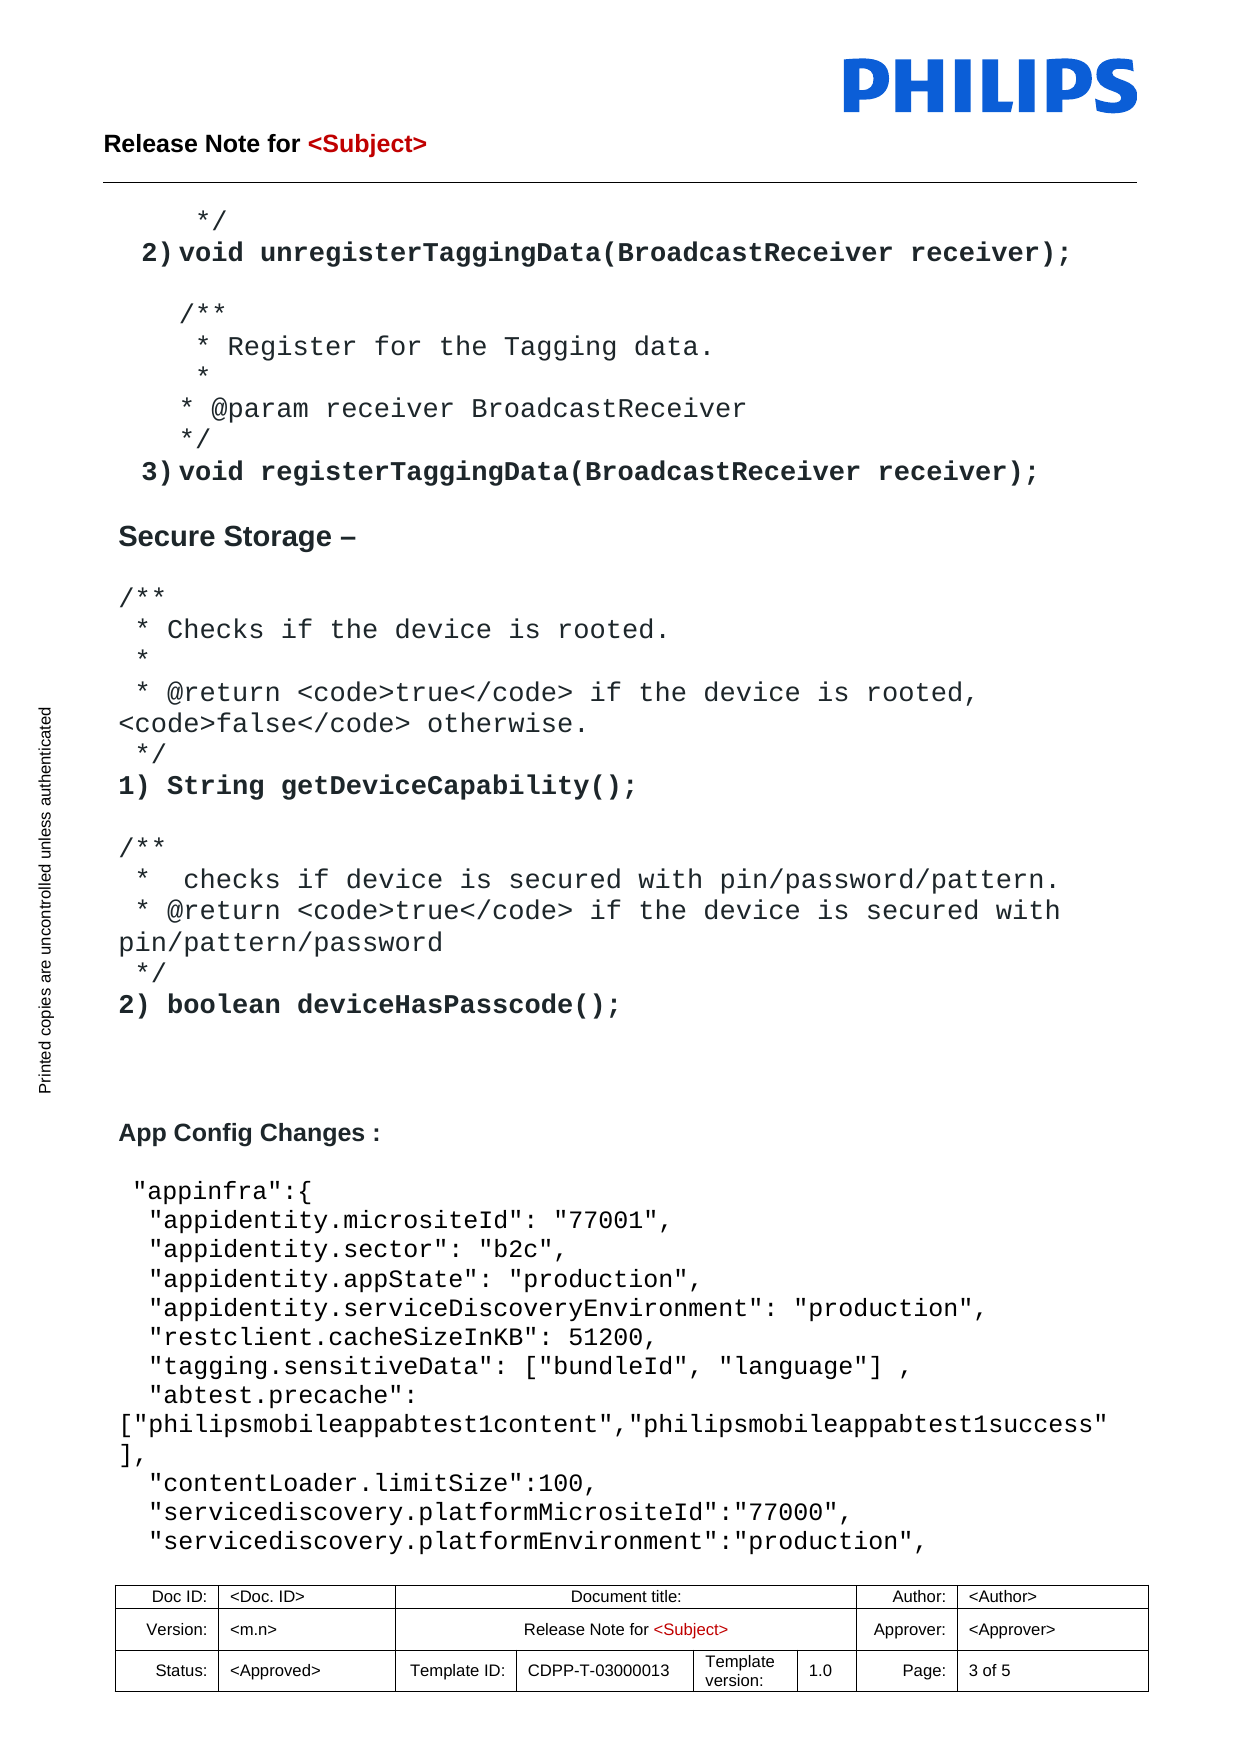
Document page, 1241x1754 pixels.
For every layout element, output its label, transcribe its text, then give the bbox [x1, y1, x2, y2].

text Secure Storage – [118, 519, 1122, 553]
list void registerTaggingData(BroadcastReceiver receiver); [141, 457, 1122, 488]
list * @param receiver BroadcastReceiver [178, 394, 1122, 426]
list /** [178, 301, 1122, 332]
list */ [178, 426, 1122, 457]
text /** [118, 834, 1122, 865]
list * Register for the Tagging data. [178, 332, 1122, 363]
text */ [118, 740, 1122, 772]
text "appinfra":{ [118, 1178, 1122, 1207]
text * checks if device is secured with pin/password/pattern. [118, 865, 1122, 897]
text "abtest.precache":["philipsmobileappabtest1content","philipsmobileappabtest1success"], [118, 1382, 1122, 1469]
text "appidentity.serviceDiscoveryEnvironment": "production", [118, 1294, 1122, 1324]
text */ [118, 959, 1122, 990]
text "appidentity.sector": "b2c", [118, 1236, 1122, 1265]
list void unregisterTaggingData(BroadcastReceiver receiver); [141, 238, 1122, 269]
text "tagging.sensitiveData": ["bundleId", "language"] , [118, 1353, 1122, 1382]
text /** [118, 584, 1122, 615]
text 2) boolean deviceHasPasscode(); [118, 990, 1122, 1022]
text * [118, 647, 1122, 678]
text "appidentity.appState": "production", [118, 1265, 1122, 1294]
text "appidentity.micrositeId": "77001", [118, 1207, 1122, 1236]
text * Checks if the device is rooted. [118, 615, 1122, 647]
text "servicediscovery.platformEnvironment":"production", [118, 1528, 1122, 1557]
list * [178, 363, 1122, 394]
text App Config Changes : [118, 1115, 1122, 1147]
list */ [178, 207, 1122, 238]
text * @return <code>true</code> if the device is secured with pin/pattern/password [118, 897, 1122, 959]
text "servicediscovery.platformMicrositeId":"77000", [118, 1499, 1122, 1528]
text "contentLoader.limitSize":100, [118, 1469, 1122, 1499]
text "restclient.cacheSizeInKB": 51200, [118, 1324, 1122, 1353]
text * @return <code>true</code> if the device is rooted, <code>false</code> otherwise. [118, 678, 1122, 740]
text 1) String getDeviceCapability(); [118, 772, 1122, 803]
